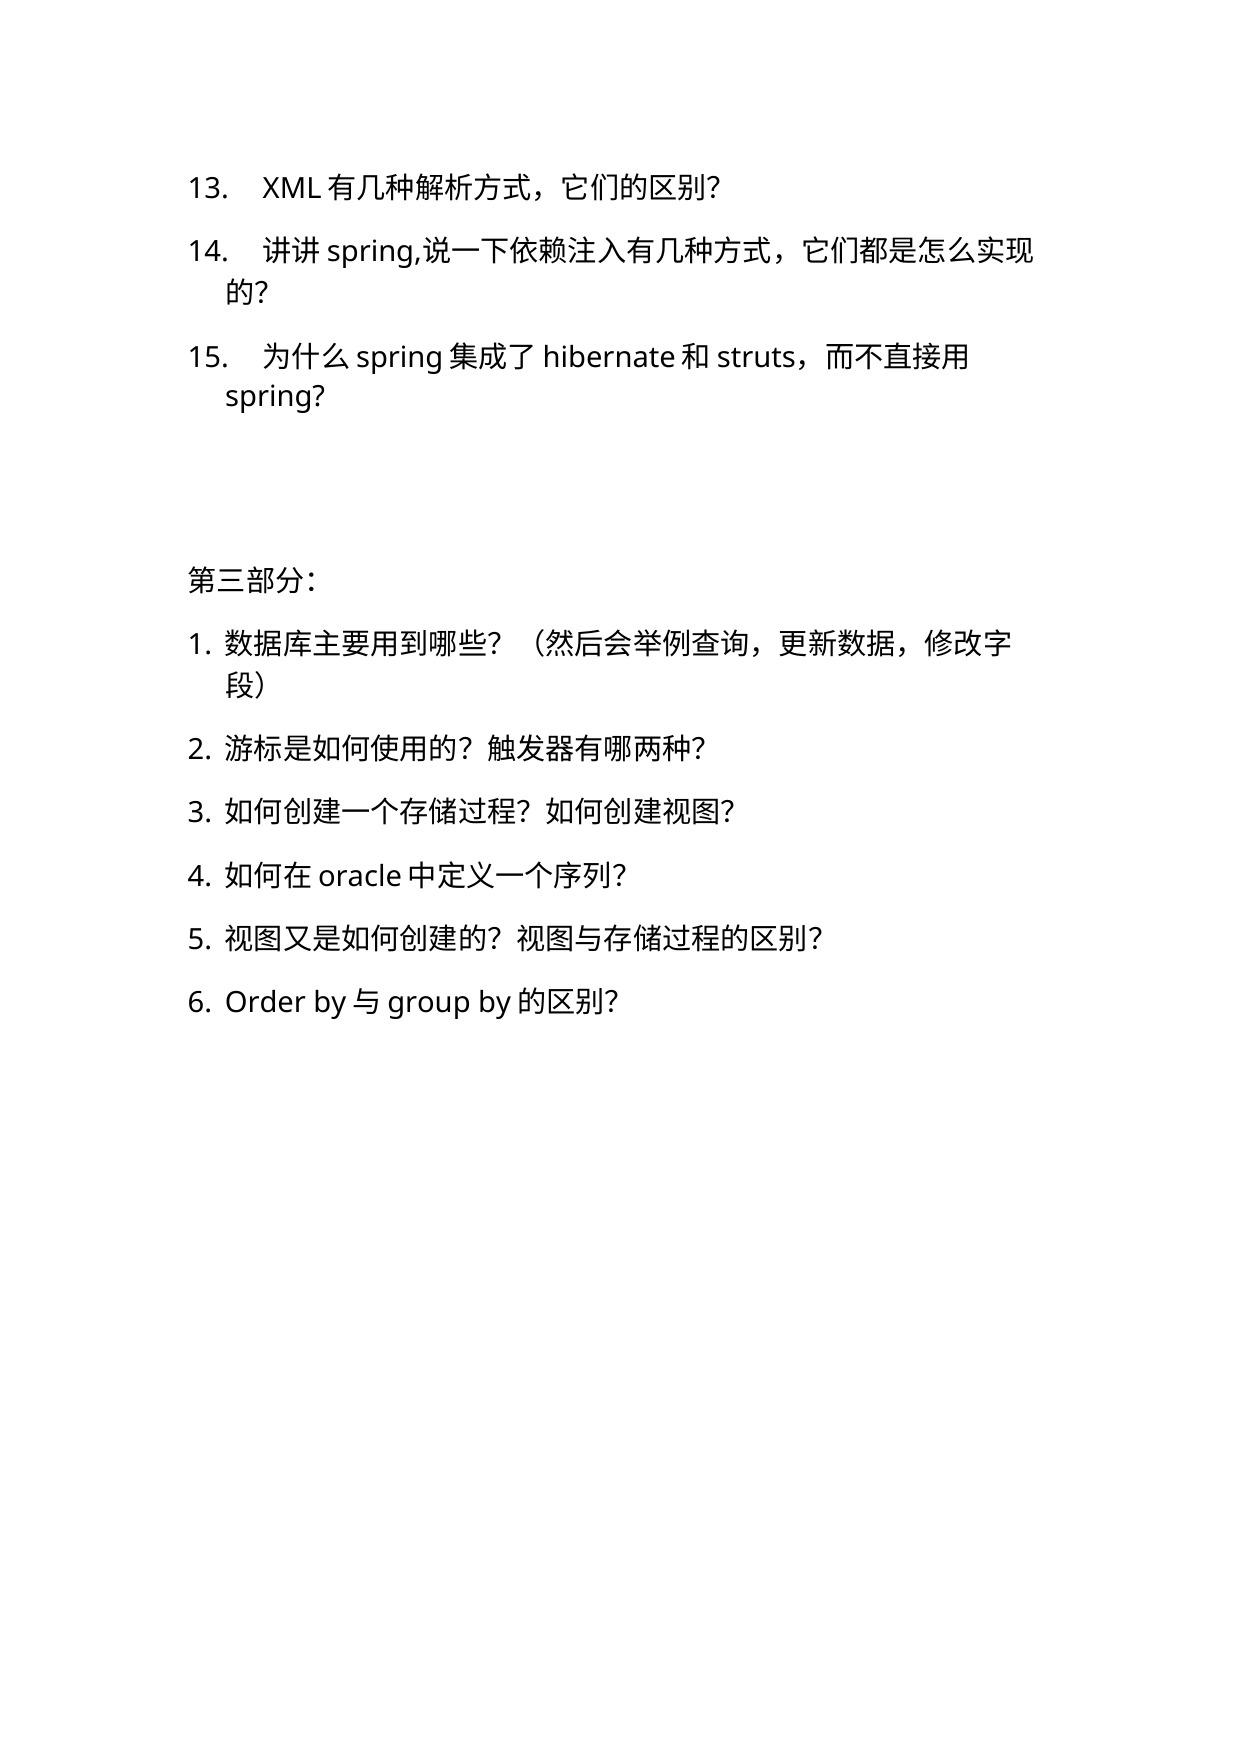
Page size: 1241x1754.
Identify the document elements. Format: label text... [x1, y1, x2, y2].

list 讲讲spring,说一下依赖注入有几种方式，它们都是怎么实现的？ [187, 228, 1053, 312]
text 第三部分： [187, 557, 1053, 599]
list 为什么spring集成了hibernate和struts，而不直接用spring? [187, 333, 1053, 415]
list 游标是如何使用的？触发器有哪两种？ [187, 726, 1053, 768]
list 数据库主要用到哪些？（然后会举例查询，更新数据，修改字段） [187, 620, 1053, 705]
list 如何创建一个存储过程？如何创建视图？ [187, 789, 1053, 831]
list Order by与group by的区别？ [187, 979, 1053, 1021]
list 如何在oracle中定义一个序列？ [187, 852, 1053, 895]
list XML有几种解析方式，它们的区别？ [187, 164, 1053, 207]
list 视图又是如何创建的？视图与存储过程的区别？ [187, 916, 1053, 958]
